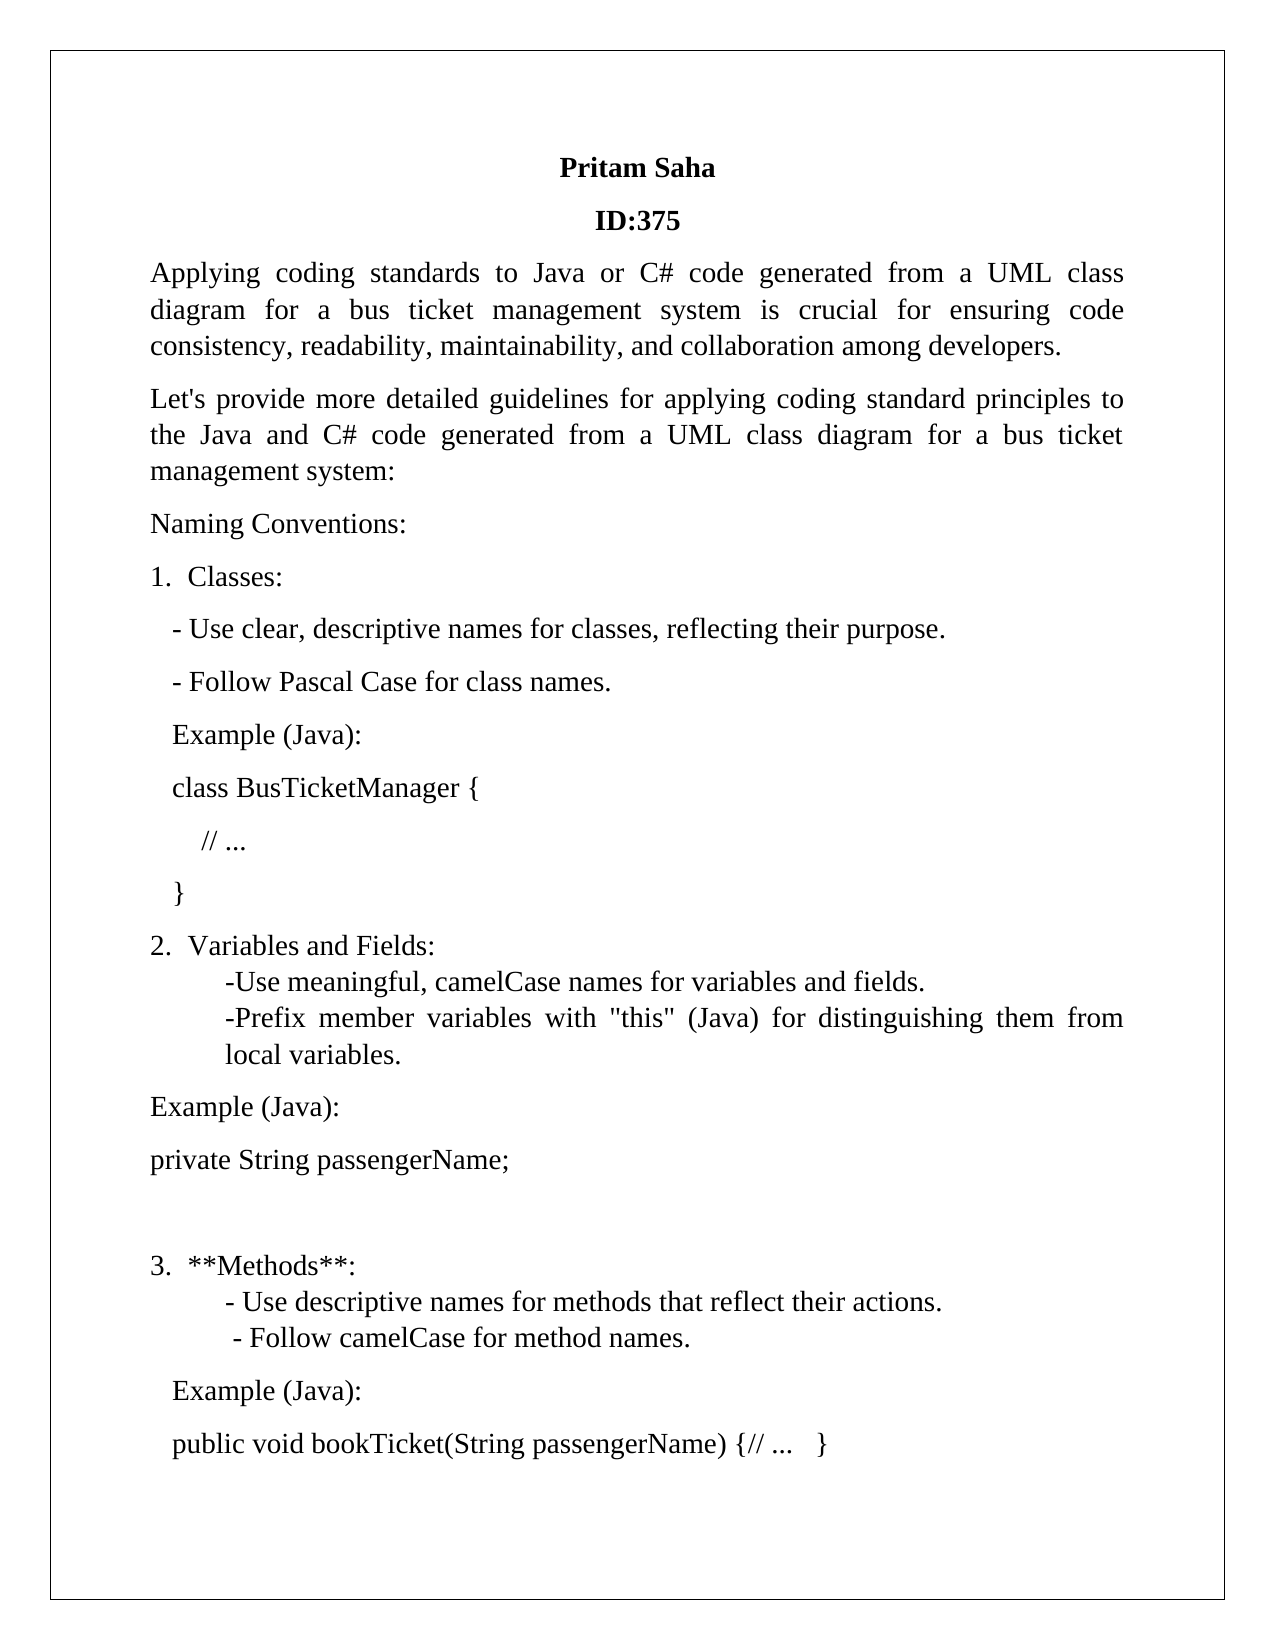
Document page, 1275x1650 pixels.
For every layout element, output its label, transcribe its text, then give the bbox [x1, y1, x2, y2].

list **Methods**: [150, 1248, 1125, 1282]
text Example (Java): [150, 1089, 1125, 1123]
list -Use meaningful, camelCase names for variables and fields. [225, 964, 1125, 998]
text Let's provide more detailed guidelines for applying coding standard principles to the Java and C# code generated from a UML class diagram for a bus ticket management system: [150, 381, 1125, 487]
text - Use clear, descriptive names for classes, reflecting their purpose. [150, 611, 1125, 645]
text private String passengerName; [150, 1142, 1125, 1176]
list Classes: [150, 559, 1125, 592]
list - Follow camelCase for method names. [225, 1320, 1125, 1354]
list Variables and Fields: [150, 928, 1125, 962]
text Pritam Saha [150, 150, 1125, 183]
text Example (Java): [150, 717, 1125, 751]
text Applying coding standards to Java or C# code generated from a UML class diagram for a bus ticket management system is crucial for ensuring code consistency, readability, maintainability, and collaboration among developers. [150, 256, 1125, 361]
text } [150, 876, 1125, 909]
list -Prefix member variables with "this" (Java) for distinguishing them from local variables. [225, 1001, 1125, 1070]
list - Use descriptive names for methods that reflect their actions. [225, 1284, 1125, 1318]
text Naming Conventions: [150, 506, 1125, 539]
text class BusTicketManager { [150, 770, 1125, 803]
text public void bookTicket(String passengerName) {// ... } [150, 1426, 1125, 1459]
text Example (Java): [150, 1373, 1125, 1407]
text // ... [150, 823, 1125, 856]
text ID:375 [150, 203, 1125, 236]
text - Follow Pascal Case for class names. [150, 664, 1125, 698]
